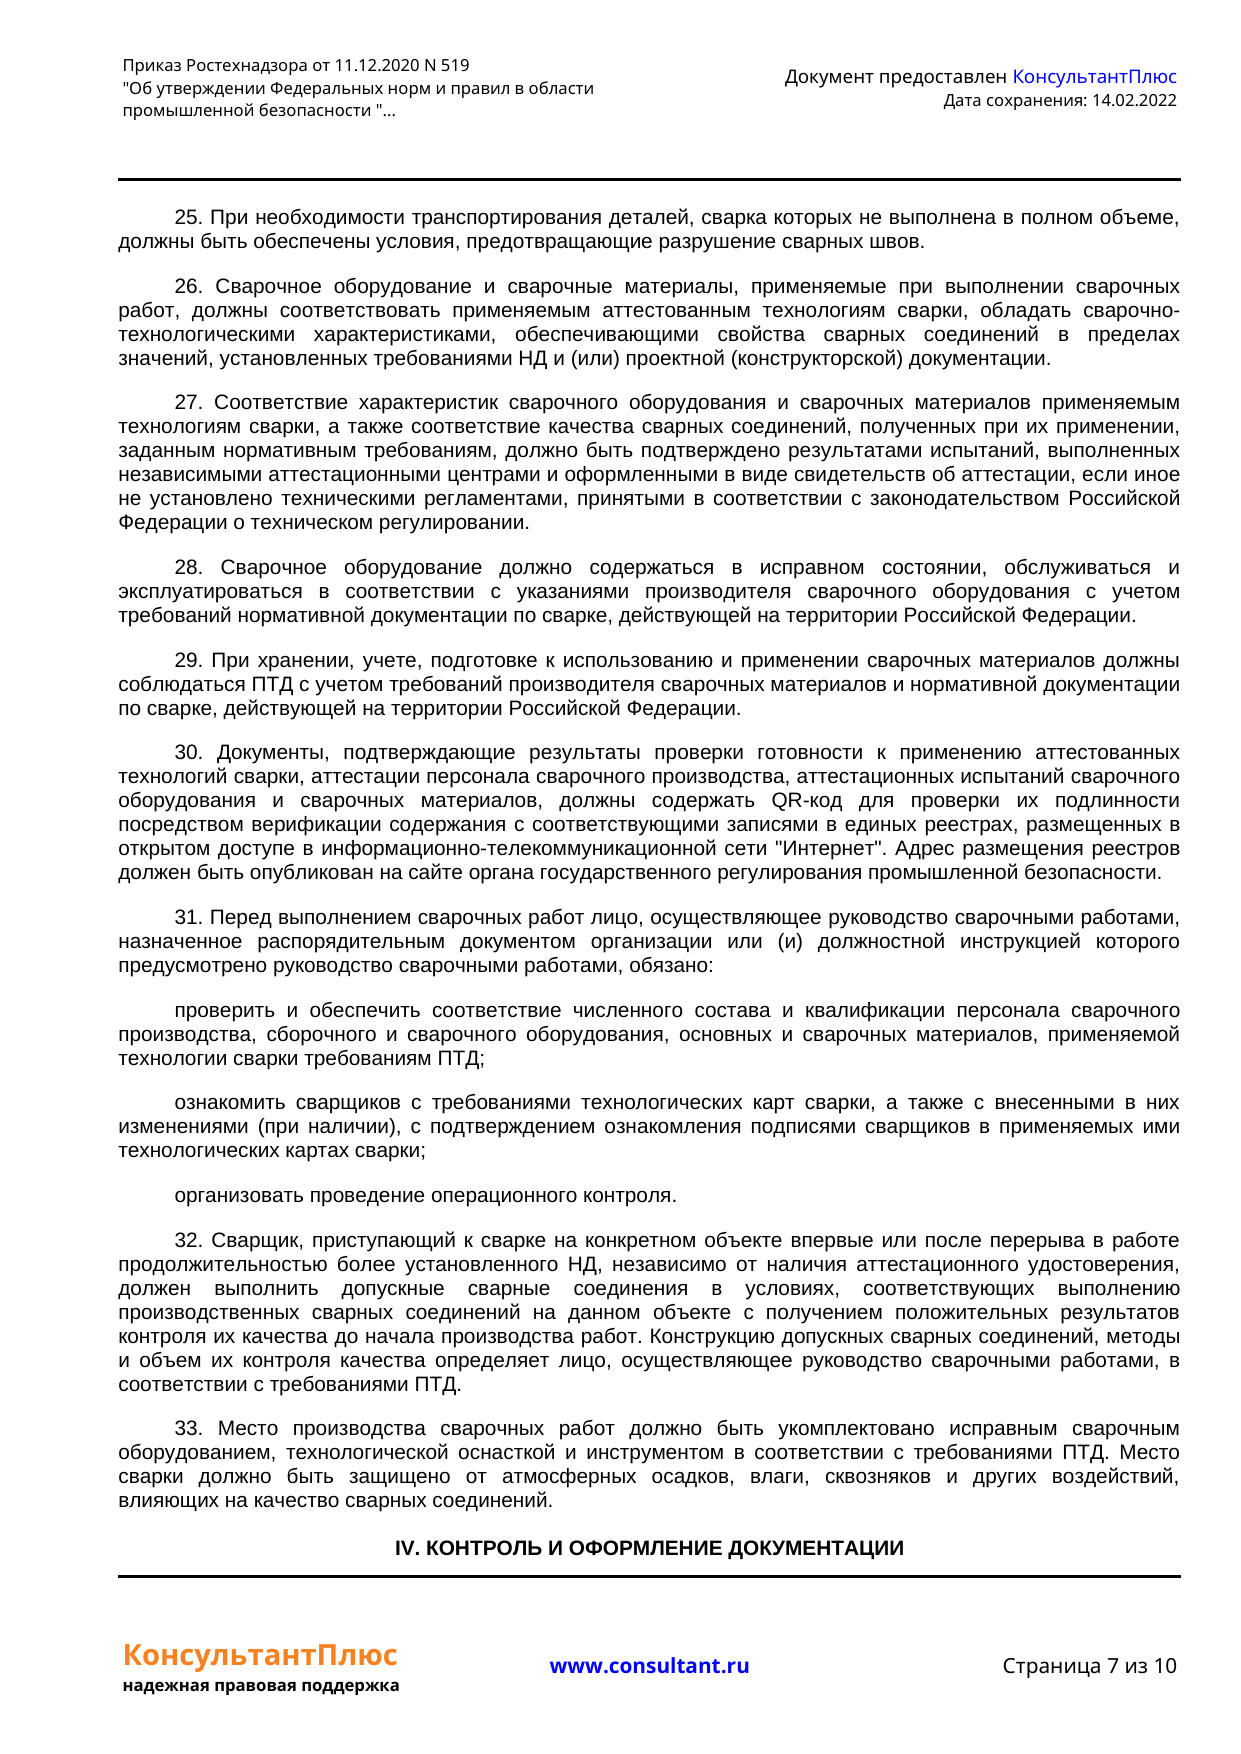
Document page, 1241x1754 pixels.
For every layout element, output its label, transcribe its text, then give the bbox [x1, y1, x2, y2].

text 33. Место производства сварочных работ должно быть укомплектовано исправным сварочным оборудованием, технологической оснасткой и инструментом в соответствии с требованиями ПТД. Место сварки должно быть защищено от атмосферных осадков, влаги, сквозняков и других воздействий, влияющих на качество сварных соединений. [118, 1416, 1181, 1512]
title IV. КОНТРОЛЬ И ОФОРМЛЕНИЕ ДОКУМЕНТАЦИИ [118, 1536, 1181, 1560]
text 27. Соответствие характеристик сварочного оборудования и сварочных материалов применяемым технологиям сварки, а также соответствие качества сварных соединений, полученных при их применении, заданным нормативным требованиям, должно быть подтверждено результатами испытаний, выполненных независимыми аттестационными центрами и оформленными в виде свидетельств об аттестации, если иное не установлено техническими регламентами, принятыми в соответствии с законодательством Российской Федерации о техническом регулировании. [118, 390, 1181, 534]
text 29. При хранении, учете, подготовке к использованию и применении сварочных материалов должны соблюдаться ПТД с учетом требований производителя сварочных материалов и нормативной документации по сварке, действующей на территории Российской Федерации. [118, 647, 1181, 719]
text 32. Сварщик, приступающий к сварке на конкретном объекте впервые или после перерыва в работе продолжительностью более установленного НД, независимо от наличия аттестационного удостоверения, должен выполнить допускные сварные соединения в условиях, соответствующих выполнению производственных сварных соединений на данном объекте с получением положительных результатов контроля их качества до начала производства работ. Конструкцию допускных сварных соединений, методы и объем их контроля качества определяет лицо, осуществляющее руководство сварочными работами, в соответствии с требованиями ПТД. [118, 1228, 1181, 1395]
text 25. При необходимости транспортирования деталей, сварка которых не выполнена в полном объеме, должны быть обеспечены условия, предотвращающие разрушение сварных швов. [118, 205, 1181, 253]
text организовать проведение операционного контроля. [118, 1183, 1181, 1207]
text 26. Сварочное оборудование и сварочные материалы, применяемые при выполнении сварочных работ, должны соответствовать применяемым аттестованным технологиям сварки, обладать сварочно-технологическими характеристиками, обеспечивающими свойства сварных соединений в пределах значений, установленных требованиями НД и (или) проектной (конструкторской) документации. [118, 273, 1181, 369]
text проверить и обеспечить соответствие численного состава и квалификации персонала сварочного производства, сборочного и сварочного оборудования, основных и сварочных материалов, применяемой технологии сварки требованиям ПТД; [118, 997, 1181, 1069]
text 30. Документы, подтверждающие результаты проверки готовности к применению аттестованных технологий сварки, аттестации персонала сварочного производства, аттестационных испытаний сварочного оборудования и сварочных материалов, должны содержать QR-код для проверки их подлинности посредством верификации содержания с соответствующими записями в единых реестрах, размещенных в открытом доступе в информационно-телекоммуникационной сети "Интернет". Адрес размещения реестров должен быть опубликован на сайте органа государственного регулирования промышленной безопасности. [118, 740, 1181, 884]
text 28. Сварочное оборудование должно содержаться в исправном состоянии, обслуживаться и эксплуатироваться в соответствии с указаниями производителя сварочного оборудования с учетом требований нормативной документации по сварке, действующей на территории Российской Федерации. [118, 555, 1181, 627]
text ознакомить сварщиков с требованиями технологических карт сварки, а также с внесенными в них изменениями (при наличии), с подтверждением ознакомления подписями сварщиков в применяемых ими технологических картах сварки; [118, 1090, 1181, 1162]
text 31. Перед выполнением сварочных работ лицо, осуществляющее руководство сварочными работами, назначенное распорядительным документом организации или (и) должностной инструкцией которого предусмотрено руководство сварочными работами, обязано: [118, 905, 1181, 977]
